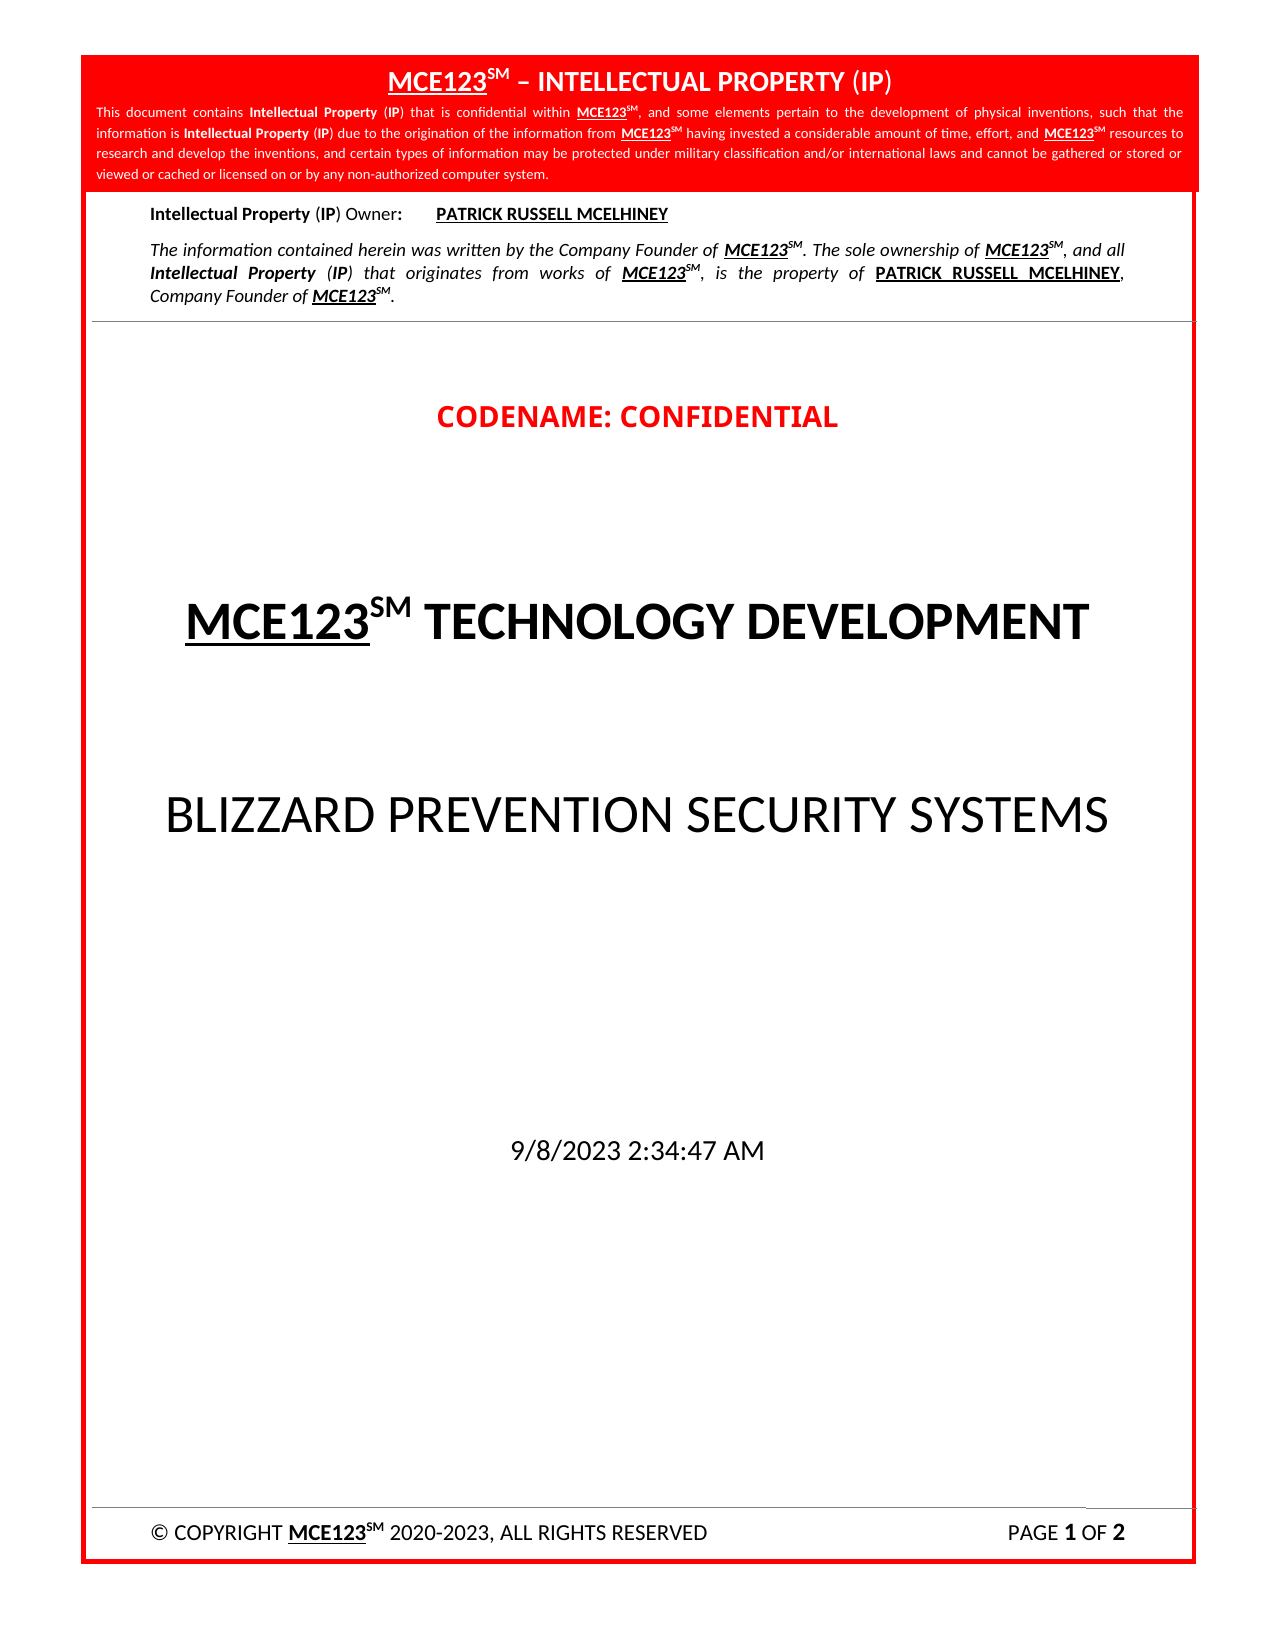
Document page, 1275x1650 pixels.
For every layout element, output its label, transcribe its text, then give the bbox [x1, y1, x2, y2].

text BLIZZARD PREVENTION SECURITY SYSTEMS [150, 780, 1125, 846]
text MCE123SM TECHNOLOGY DEVELOPMENT [150, 586, 1125, 653]
text CODENAME: CONFIDENTIAL [150, 396, 1125, 436]
text 9/8/2023 2:34:47 AM [150, 1132, 1125, 1168]
